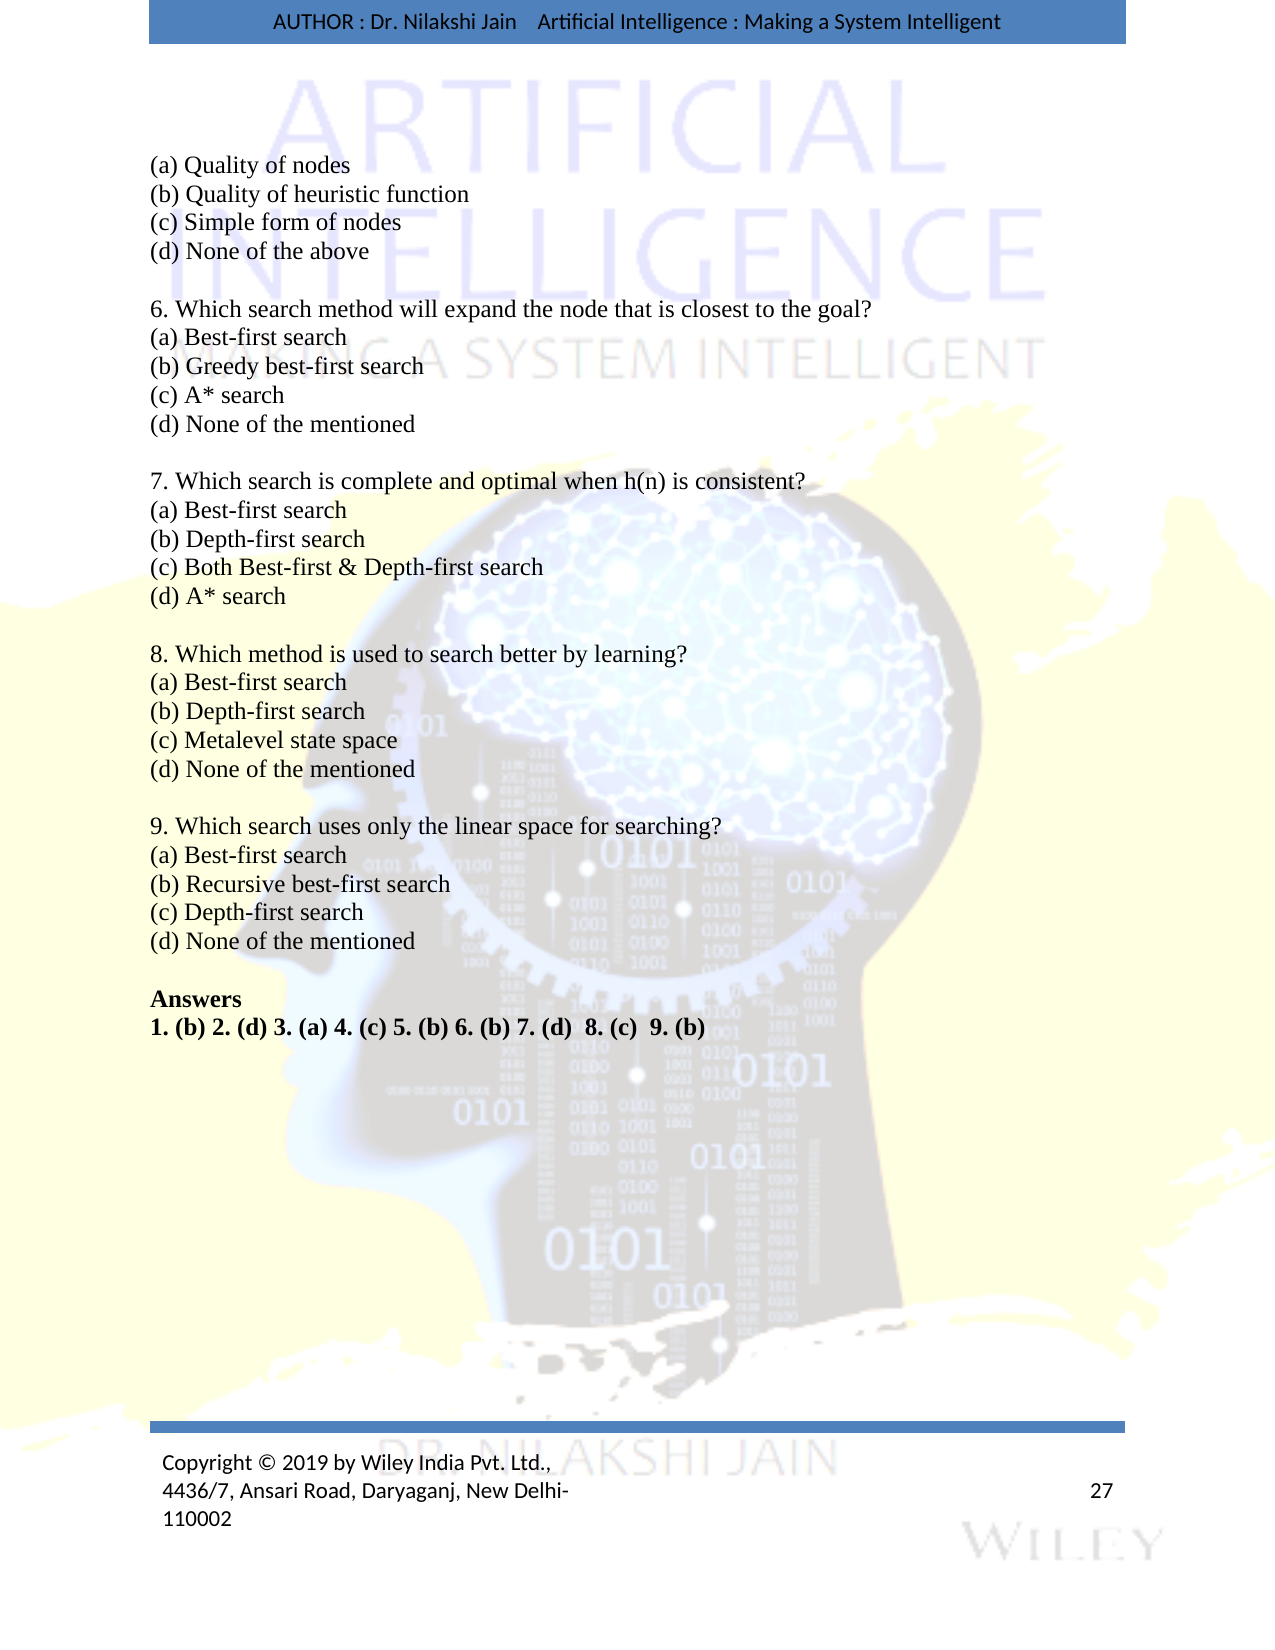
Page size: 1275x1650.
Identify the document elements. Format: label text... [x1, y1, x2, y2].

text (b) Depth-first search [150, 524, 1125, 552]
text 6. Which search method will expand the node that is closest to the goal? [150, 294, 1125, 322]
text (b) Greedy best-first search [150, 351, 1125, 380]
text (c) Simple form of nodes [150, 207, 1125, 236]
text (c) Both Best-first & Depth-first search [150, 552, 1125, 581]
text 8. Which method is used to search better by learning? [150, 639, 1125, 667]
text (b) Recursive best-first search [150, 869, 1125, 897]
text (a) Best-first search [150, 667, 1125, 696]
text (d) None of the mentioned [150, 754, 1125, 782]
text 1. (b) 2. (d) 3. (a) 4. (c) 5. (b) 6. (b) 7. (d) 8. (c) 9. (b) [150, 1012, 1125, 1041]
text (c) A* search [150, 380, 1125, 409]
text (a) Best-first search [150, 840, 1125, 869]
text (c) Metalevel state space [150, 725, 1125, 754]
text Answers [150, 984, 1125, 1012]
text (b) Depth-first search [150, 696, 1125, 725]
text (d) None of the mentioned [150, 926, 1125, 955]
text (d) A* search [150, 581, 1125, 610]
text (a) Best-first search [150, 322, 1125, 351]
text (b) Quality of heuristic function [150, 179, 1125, 207]
text (d) None of the above [150, 236, 1125, 265]
text (d) None of the mentioned [150, 409, 1125, 437]
text (a) Quality of nodes [150, 150, 1125, 179]
text 9. Which search uses only the linear space for searching? [150, 811, 1125, 840]
text (a) Best-first search [150, 495, 1125, 524]
text (c) Depth-first search [150, 897, 1125, 926]
text 7. Which search is complete and optimal when h(n) is consistent? [150, 466, 1125, 495]
